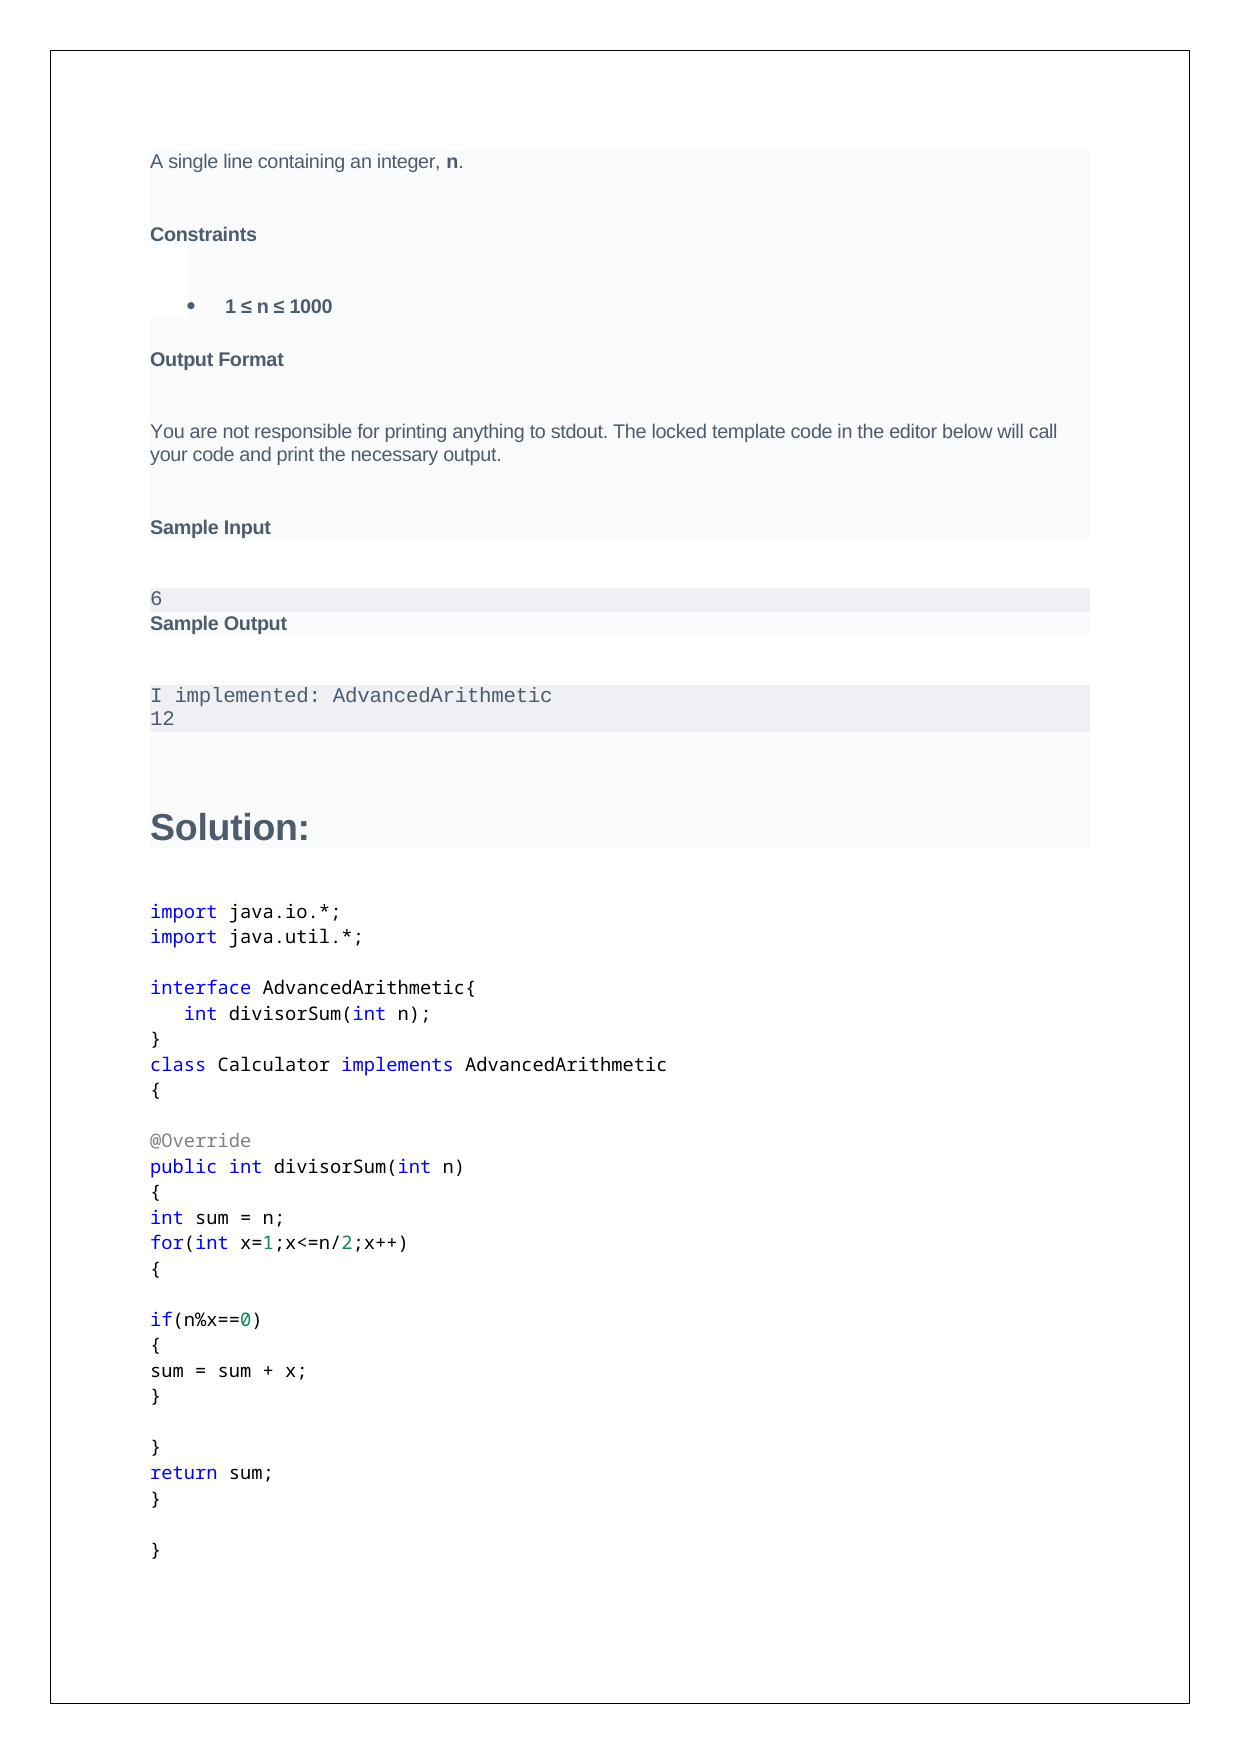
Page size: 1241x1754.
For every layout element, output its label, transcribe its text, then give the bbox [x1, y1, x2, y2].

text 12 [150, 708, 1090, 732]
text } [150, 1434, 1090, 1459]
text You are not responsible for printing anything to stdout. The locked template code in the editor below will call your code and print the necessary output. [150, 420, 1090, 466]
text { [150, 1179, 1090, 1204]
text } [150, 1536, 1090, 1561]
text Output Format [150, 348, 1090, 370]
text import java.util.*; [150, 923, 1090, 949]
text { [150, 1077, 1090, 1102]
text if(n%x==0) [150, 1306, 1090, 1332]
text { [150, 1255, 1090, 1281]
list 1 ≤ n ≤ 1000 [187, 295, 1090, 318]
text { [150, 1332, 1090, 1357]
text @Override [150, 1128, 1090, 1153]
text I implemented: AdvancedArithmetic [150, 685, 1090, 708]
text int divisorSum(int n); [150, 1000, 1090, 1026]
text Constraints [150, 223, 1090, 245]
text for(int x=1;x<=n/2;x++) [150, 1230, 1090, 1255]
text Sample Output [150, 612, 1090, 635]
text Sample Input [150, 516, 1090, 538]
text } [150, 1485, 1090, 1510]
text } [150, 1026, 1090, 1051]
text public int divisorSum(int n) [150, 1153, 1090, 1179]
text import java.io.*; [150, 898, 1090, 923]
text A single line containing an integer, n. [150, 150, 1090, 173]
text interface AdvancedArithmetic{ [150, 974, 1090, 1000]
text Solution: [150, 805, 1090, 848]
text } [150, 1383, 1090, 1408]
text sum = sum + x; [150, 1357, 1090, 1383]
text class Calculator implements AdvancedArithmetic [150, 1051, 1090, 1077]
text int sum = n; [150, 1204, 1090, 1230]
text return sum; [150, 1459, 1090, 1485]
text 6 [150, 588, 1090, 612]
